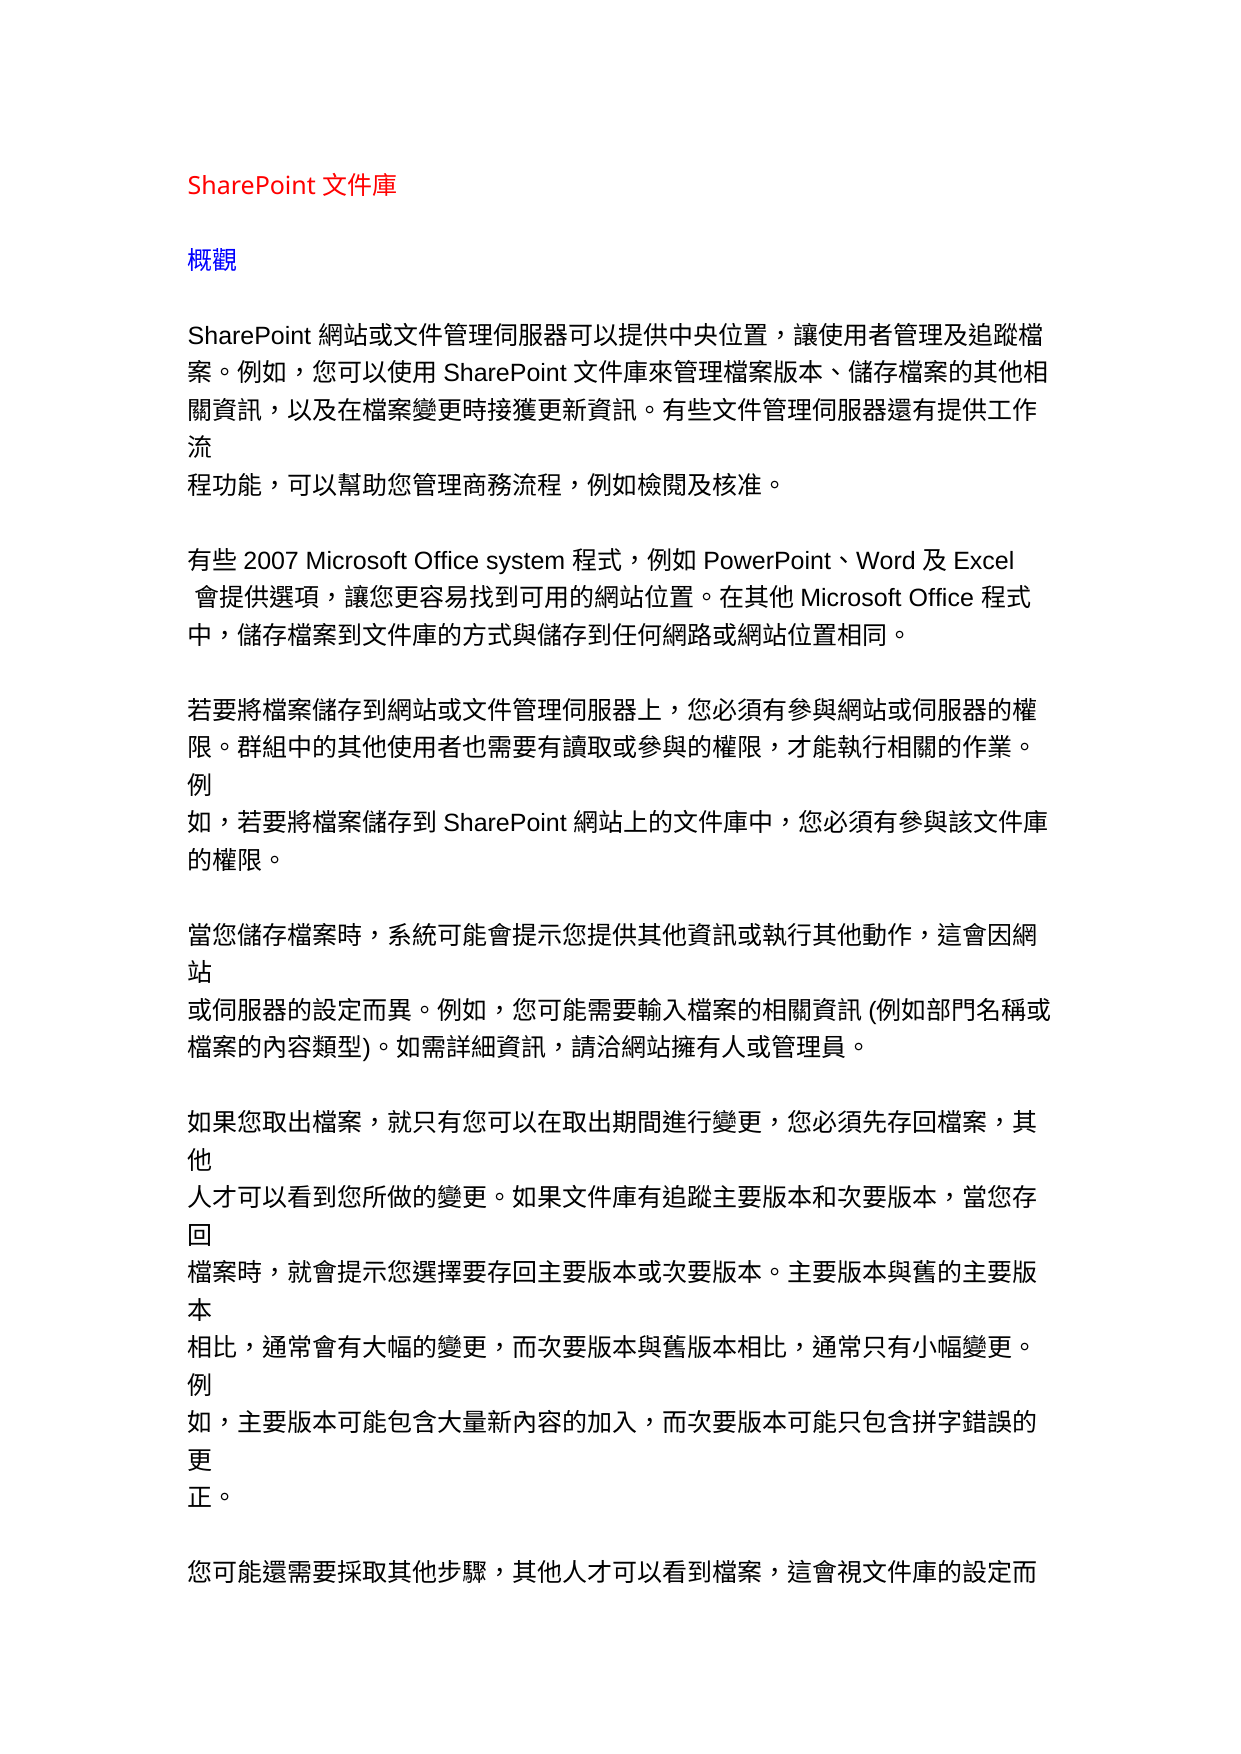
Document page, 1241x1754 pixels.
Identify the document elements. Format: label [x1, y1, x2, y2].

text [187, 164, 1053, 1589]
